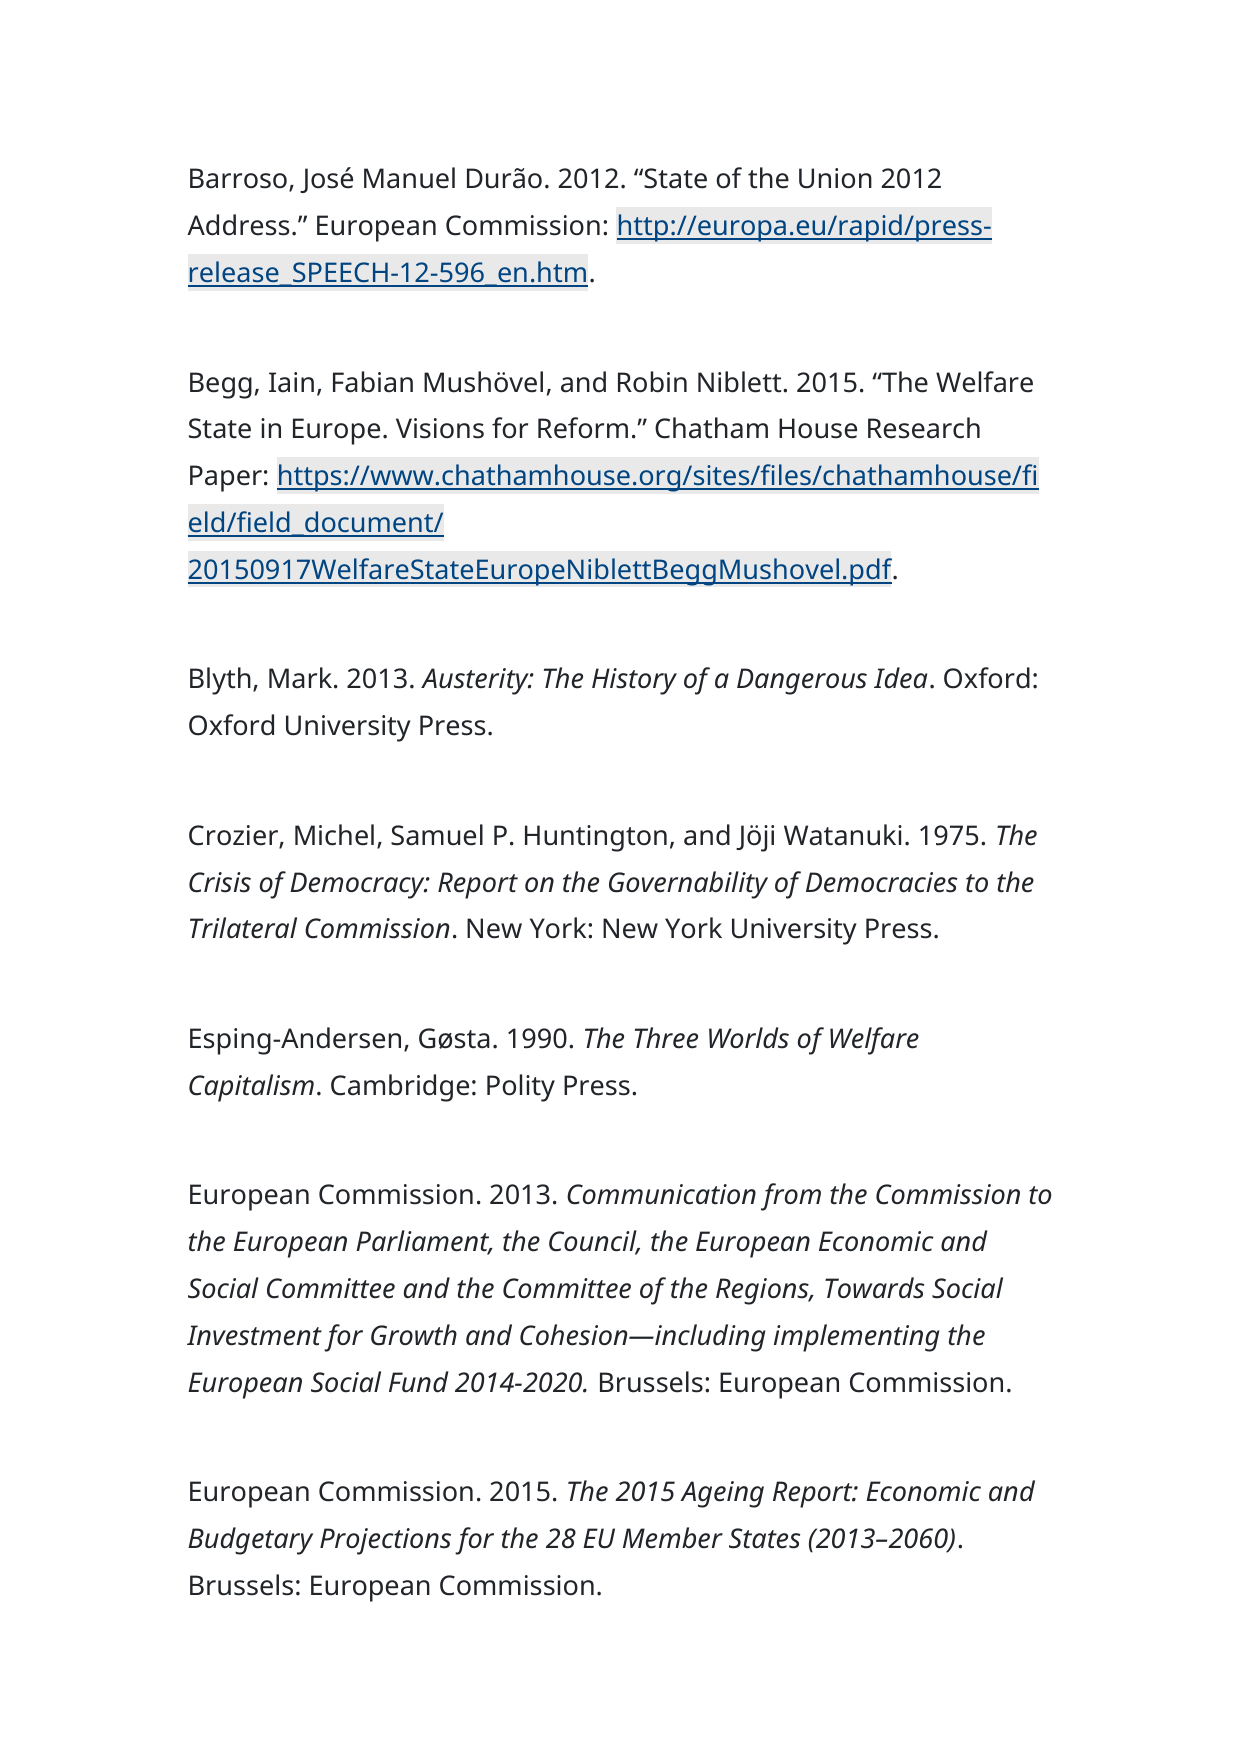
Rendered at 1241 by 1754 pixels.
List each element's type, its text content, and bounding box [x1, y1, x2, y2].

text Esping-Andersen, Gøsta. 1990. The Three Worlds of Welfare Capitalism. Cambridge: Polity Press. [187, 1009, 1053, 1103]
text Blyth, Mark. 2013. Austerity: The History of a Dangerous Idea. Oxford: Oxford University Press. [187, 650, 1053, 744]
text Begg, Iain, Fabian Mushövel, and Robin Niblett. 2015. “The Welfare State in Europe. Visions for Reform.” Chatham House Research Paper: https://www.chathamhouse.org/sites/files/chathamhouse/field/field_document/20150917WelfareStateEuropeNiblettBeggMushovel.pdf. [187, 353, 1053, 587]
text European Commission. 2015. The 2015 Ageing Report: Economic and Budgetary Projections for the 28 EU Member States (2013–2060). Brussels: European Commission. [187, 1462, 1053, 1603]
text Barroso, José Manuel Durão. 2012. “State of the Union 2012 Address.” European Commission: http://europa.eu/rapid/press-release_SPEECH-12-596_en.htm. [187, 150, 1053, 291]
text Crozier, Michel, Samuel P. Huntington, and Jöji Watanuki. 1975. The Crisis of Democracy: Report on the Governability of Democracies to the Trilateral Commission. New York: New York University Press. [187, 806, 1053, 947]
text European Commission. 2013. Communication from the Commission to the European Parliament, the Council, the European Economic and Social Committee and the Committee of the Regions, Towards Social Investment for Growth and Cohesion—including implementing the European Social Fund 2014-2020. Brussels: European Commission. [187, 1166, 1053, 1400]
